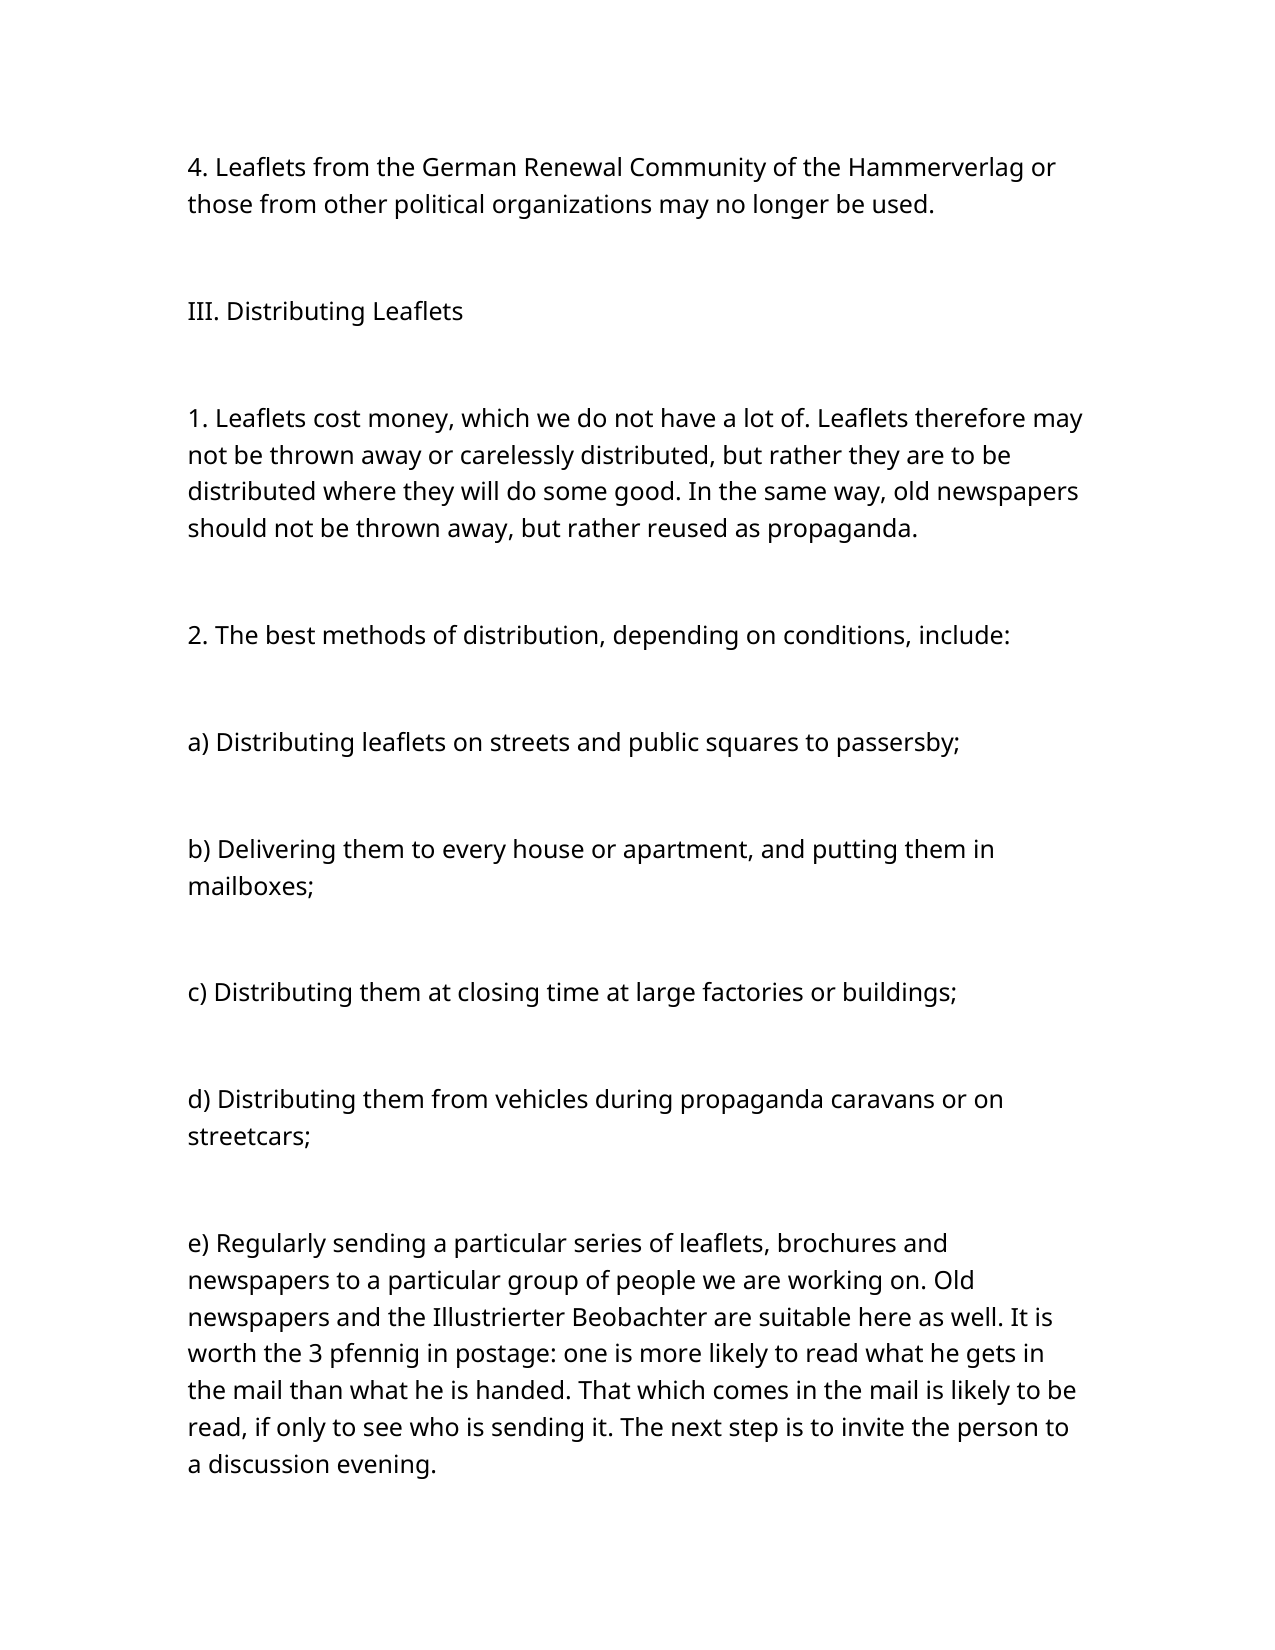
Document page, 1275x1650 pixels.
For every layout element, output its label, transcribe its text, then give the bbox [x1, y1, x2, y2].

text III. Distributing Leaflets [187, 294, 1087, 328]
text 2. The best methods of distribution, depending on conditions, include: [187, 618, 1087, 652]
text c) Distributing them at closing time at large factories or buildings; [187, 975, 1087, 1009]
text 4. Leaflets from the German Renewal Community of the Hammerverlag or those from other political organizations may no longer be used. [187, 150, 1087, 221]
text d) Distributing them from vehicles during propaganda caravans or on streetcars; [187, 1082, 1087, 1153]
text 1. Leaflets cost money, which we do not have a lot of. Leaflets therefore may not be thrown away or carelessly distributed, but rather they are to be distributed where they will do some good. In the same way, old newspapers should not be thrown away, but rather reused as propaganda. [187, 401, 1087, 545]
text a) Distributing leaflets on streets and public squares to passersby; [187, 724, 1087, 759]
text e) Regularly sending a particular series of leaflets, brochures and newspapers to a particular group of people we are working on. Old newspapers and the Illustrierter Beobachter are suitable here as well. It is worth the 3 pfennig in postage: one is more likely to read what he gets in the mail than what he is handed. That which comes in the mail is likely to be read, if only to see who is sending it. The next step is to invite the person to a discussion evening. [187, 1226, 1087, 1480]
text b) Delivering them to every house or apartment, and putting them in mailboxes; [187, 831, 1087, 902]
